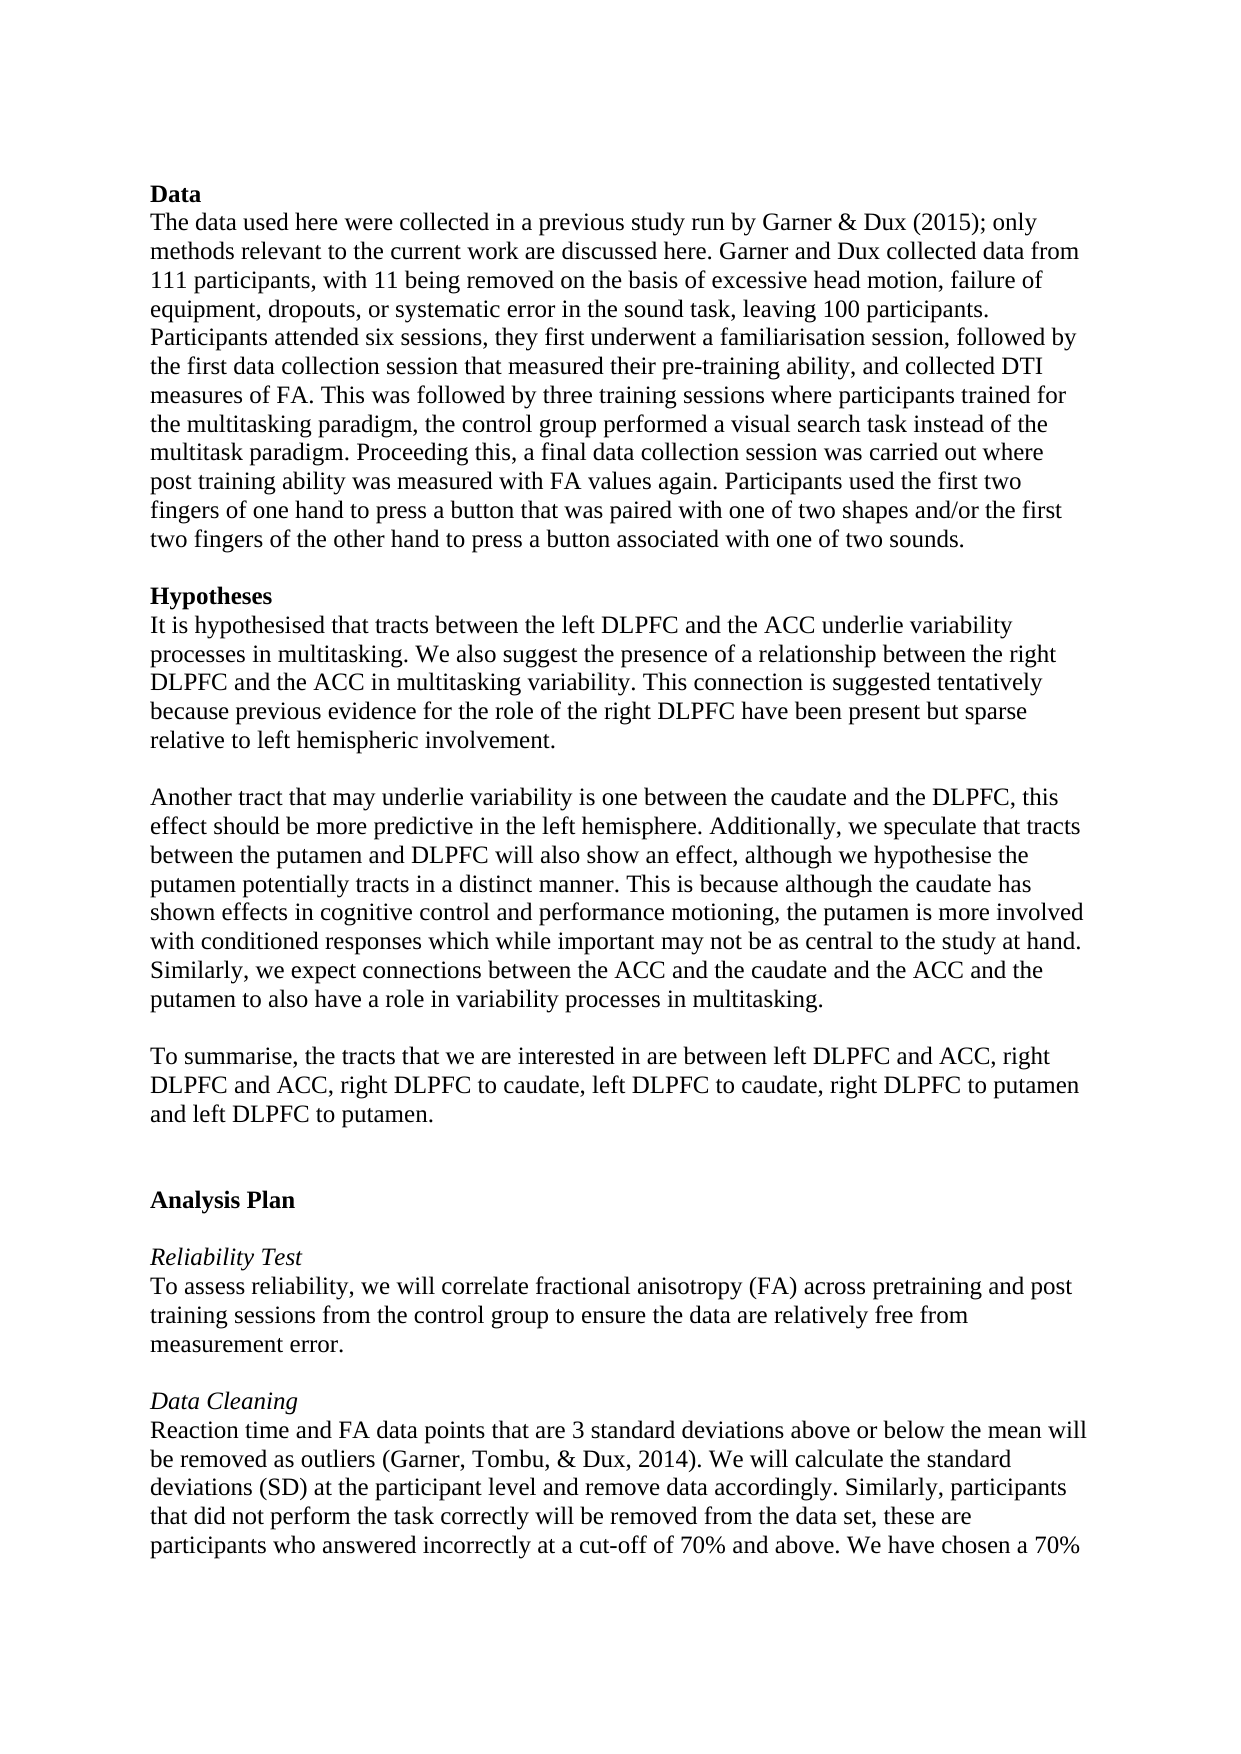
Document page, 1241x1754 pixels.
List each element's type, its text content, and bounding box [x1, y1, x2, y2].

text Analysis Plan [150, 1185, 1090, 1214]
text Data Cleaning [150, 1386, 1090, 1415]
text To assess reliability, we will correlate fractional anisotropy (FA) across pretraining and post training sessions from the control group to ensure the data are relatively free from measurement error. [150, 1271, 1090, 1357]
text Data [150, 179, 1090, 207]
text To summarise, the tracts that we are interested in are between left DLPFC and ACC, right DLPFC and ACC, right DLPFC to caudate, left DLPFC to caudate, right DLPFC to putamen and left DLPFC to putamen. [150, 1041, 1090, 1127]
text It is hypothesised that tracts between the left DLPFC and the ACC underlie variability processes in multitasking. We also suggest the presence of a relationship between the right DLPFC and the ACC in multitasking variability. This connection is suggested tentatively because previous evidence for the role of the right DLPFC have been present but sparse relative to left hemispheric involvement. [150, 610, 1090, 754]
text Hypotheses [150, 581, 1090, 610]
text Another tract that may underlie variability is one between the caudate and the DLPFC, this effect should be more predictive in the left hemisphere. Additionally, we speculate that tracts between the putamen and DLPFC will also show an effect, although we hypothesise the putamen potentially tracts in a distinct manner. This is because although the caudate has shown effects in cognitive control and performance motioning, the putamen is more involved with conditioned responses which while important may not be as central to the study at hand. Similarly, we expect connections between the ACC and the caudate and the ACC and the putamen to also have a role in variability processes in multitasking. [150, 782, 1090, 1012]
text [150, 1415, 1090, 1559]
text Reliability Test [150, 1242, 1090, 1271]
text The data used here were collected in a previous study run by Garner & Dux (2015); only methods relevant to the current work are discussed here. Garner and Dux collected data from 111 participants, with 11 being removed on the basis of excessive head motion, failure of equipment, dropouts, or systematic error in the sound task, leaving 100 participants. Participants attended six sessions, they first underwent a familiarisation session, followed by the first data collection session that measured their pre-training ability, and collected DTI measures of FA. This was followed by three training sessions where participants trained for the multitasking paradigm, the control group performed a visual search task instead of the multitask paradigm. Proceeding this, a final data collection session was carried out where post training ability was measured with FA values again. Participants used the first two fingers of one hand to press a button that was paired with one of two shapes and/or the first two fingers of the other hand to press a button associated with one of two sounds. [150, 207, 1090, 552]
